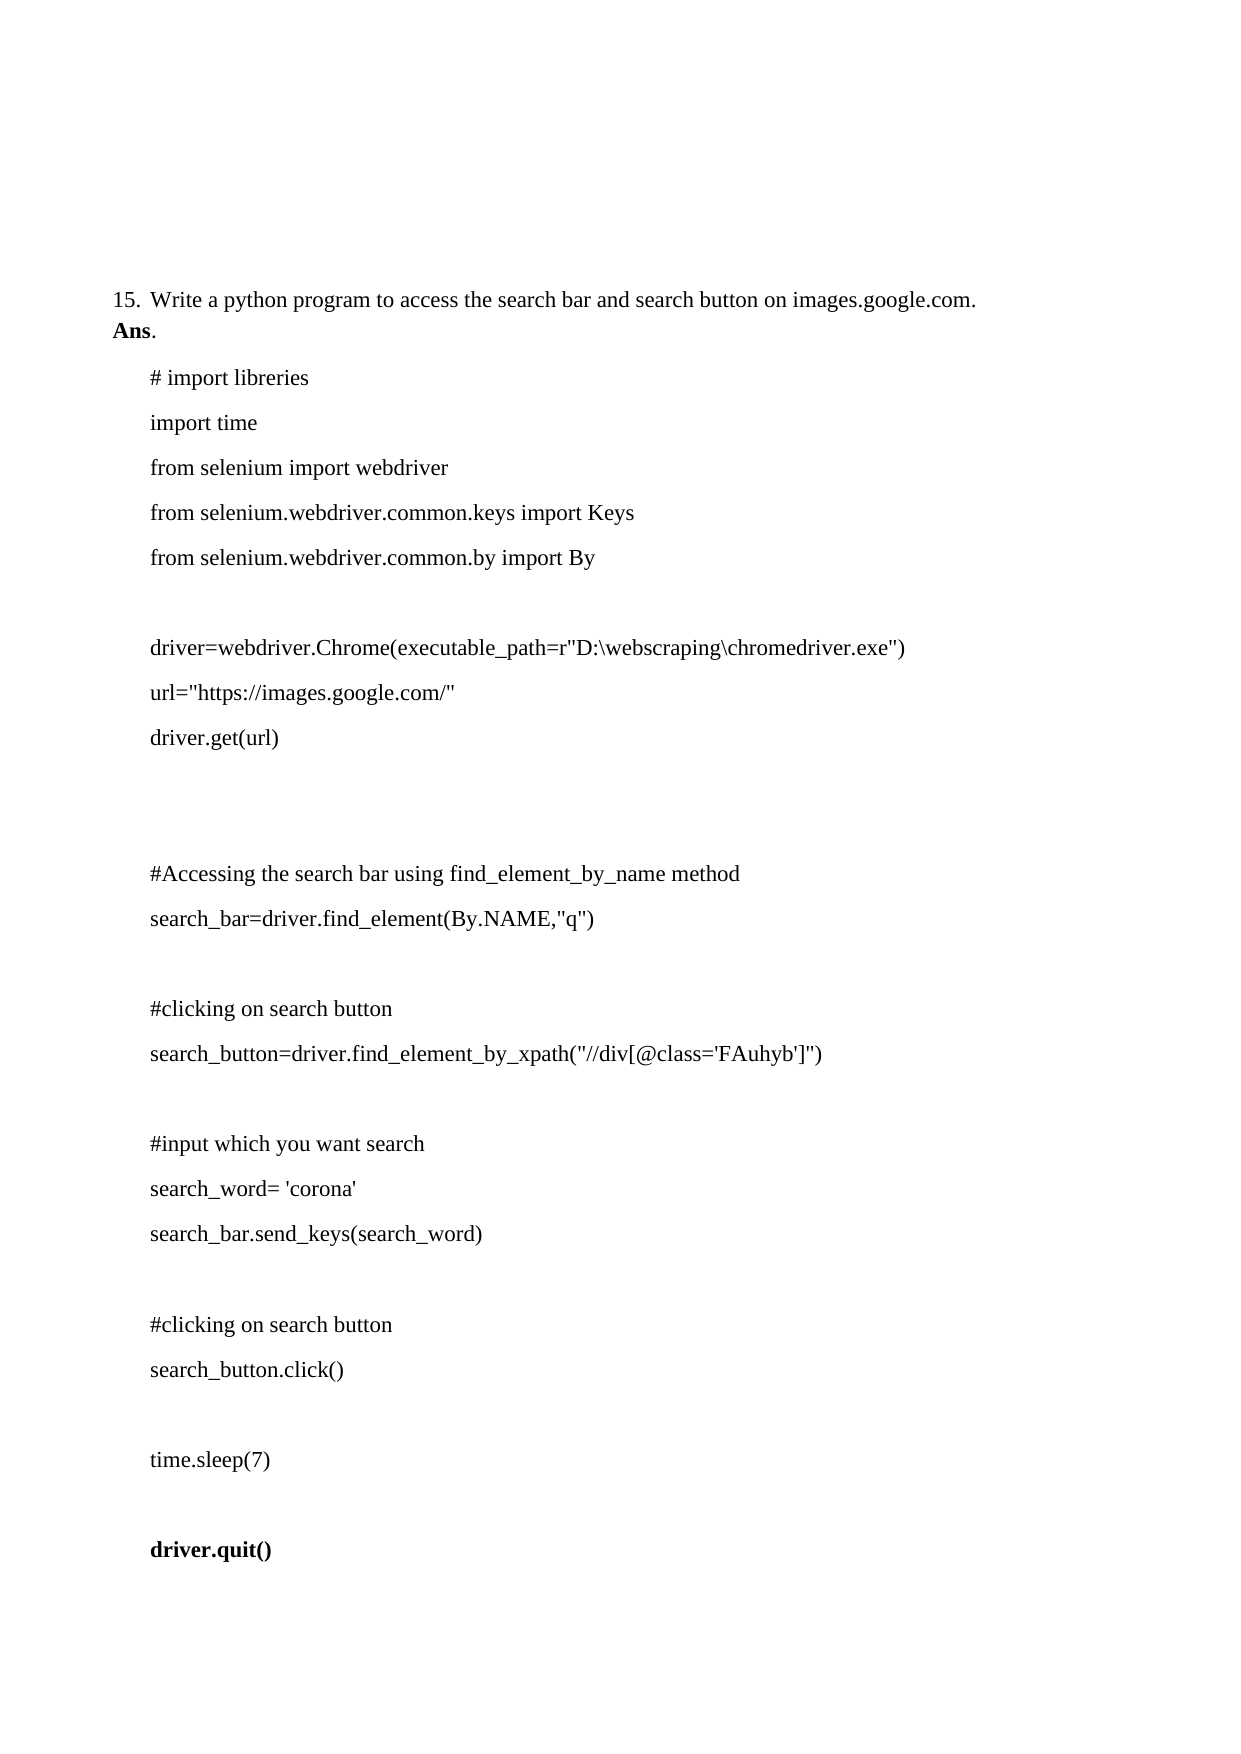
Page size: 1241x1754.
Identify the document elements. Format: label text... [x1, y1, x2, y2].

text Ans. [112, 317, 1165, 345]
text import time [150, 409, 1165, 435]
text driver=webdriver.Chrome(executable_path=r"D:\webscraping\chromedriver.exe") [150, 634, 1165, 661]
text search_button.click() [150, 1356, 1165, 1382]
text from selenium.webdriver.common.keys import Keys [150, 499, 1165, 525]
list Write a python program to access the search bar and search button on images.google.com. [112, 286, 1165, 313]
text driver.get(url) [150, 724, 1165, 751]
text # import libreries [150, 363, 1165, 390]
text #input which you want search [150, 1130, 1165, 1157]
text search_bar.send_keys(search_word) [150, 1221, 1165, 1247]
text #Accessing the search bar using find_element_by_name method [150, 860, 1165, 886]
text driver.quit() [150, 1536, 1165, 1563]
text #clicking on search button [150, 1311, 1165, 1337]
text from selenium import webdriver [150, 454, 1165, 480]
text search_bar=driver.find_element(By.NAME,"q") [150, 905, 1165, 931]
text #clicking on search button [150, 995, 1165, 1021]
text url="https://images.google.com/" [150, 679, 1165, 706]
text search_button=driver.find_element_by_xpath("//div[@class='FAuhyb']") [150, 1040, 1165, 1066]
text search_word= 'corona' [150, 1175, 1165, 1202]
text from selenium.webdriver.common.by import By [150, 544, 1165, 570]
text time.sleep(7) [150, 1446, 1165, 1472]
